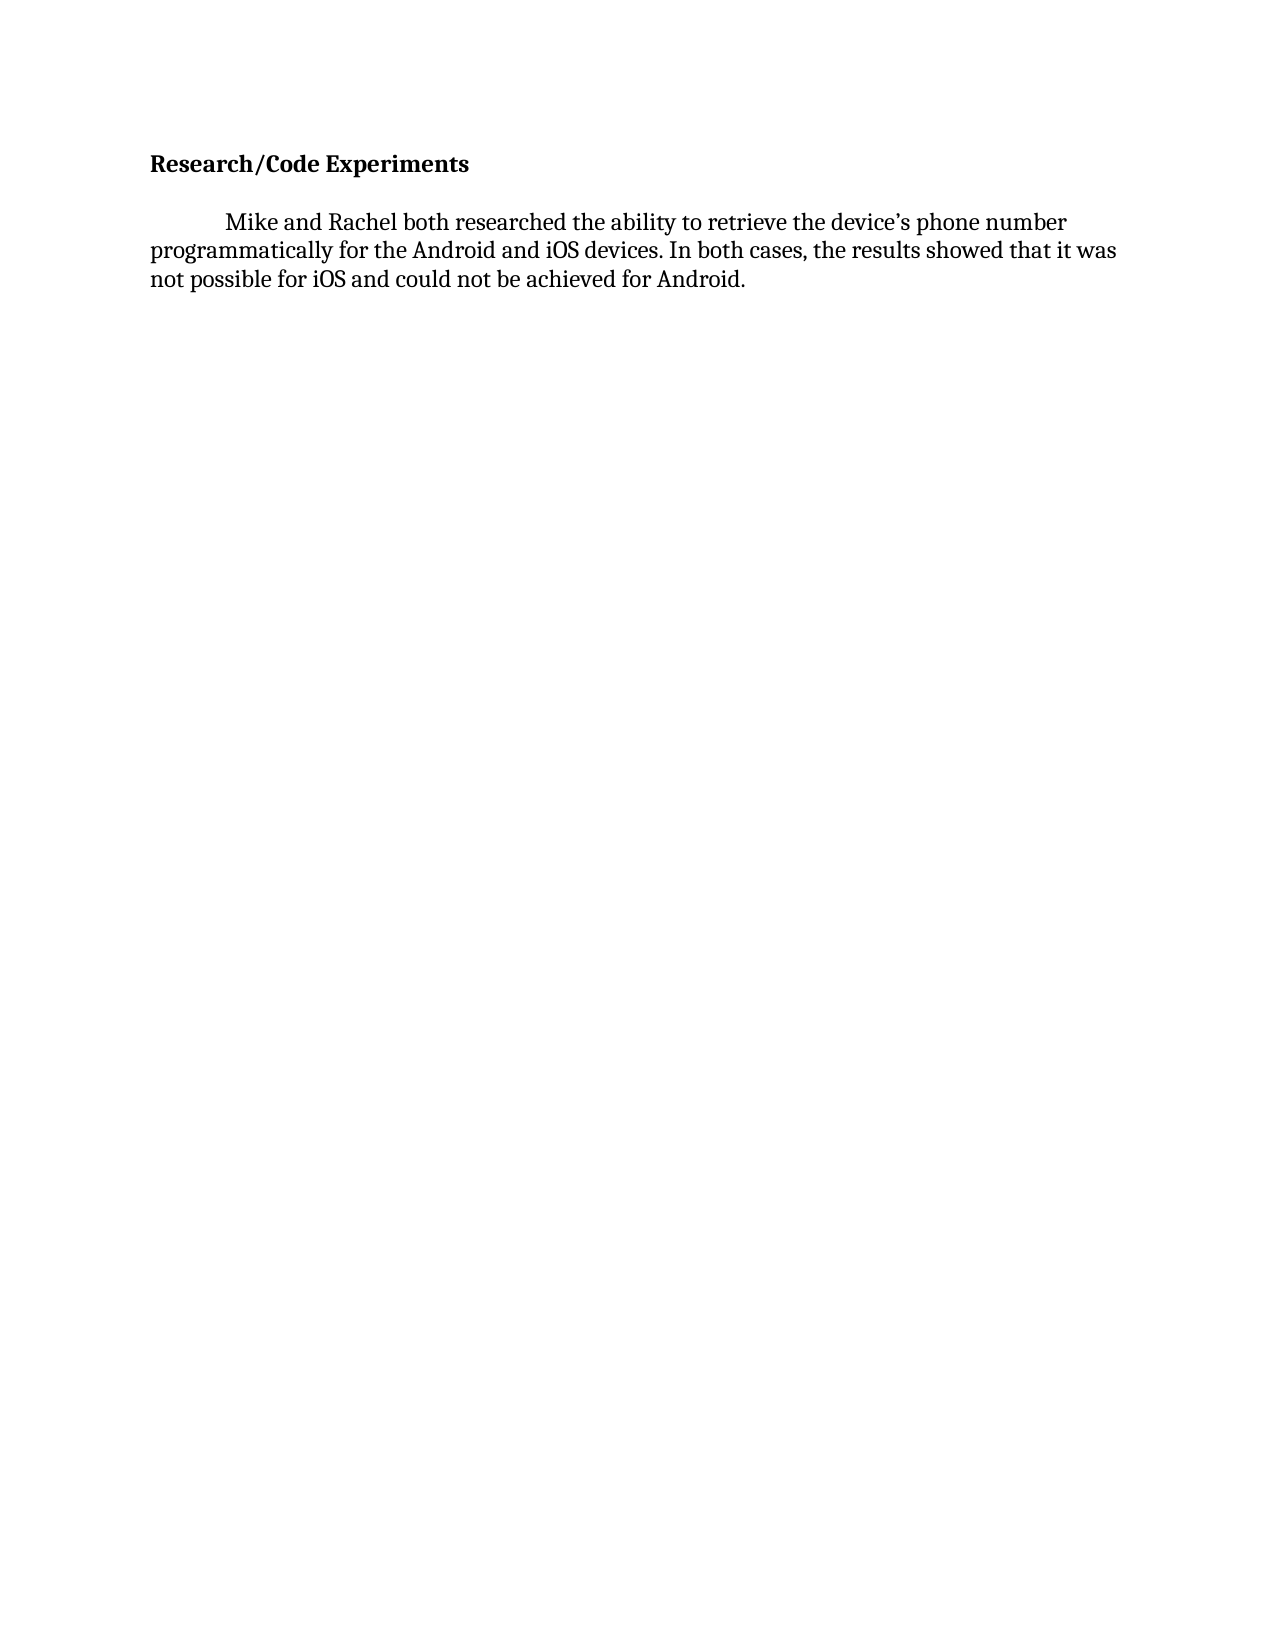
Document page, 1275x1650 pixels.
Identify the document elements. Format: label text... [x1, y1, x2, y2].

text Research/Code Experiments [150, 150, 1125, 179]
text Mike and Rachel both researched the ability to retrieve the device’s phone number programmatically for the Android and iOS devices. In both cases, the results showed that it was not possible for iOS and could not be achieved for Android. [150, 207, 1125, 294]
